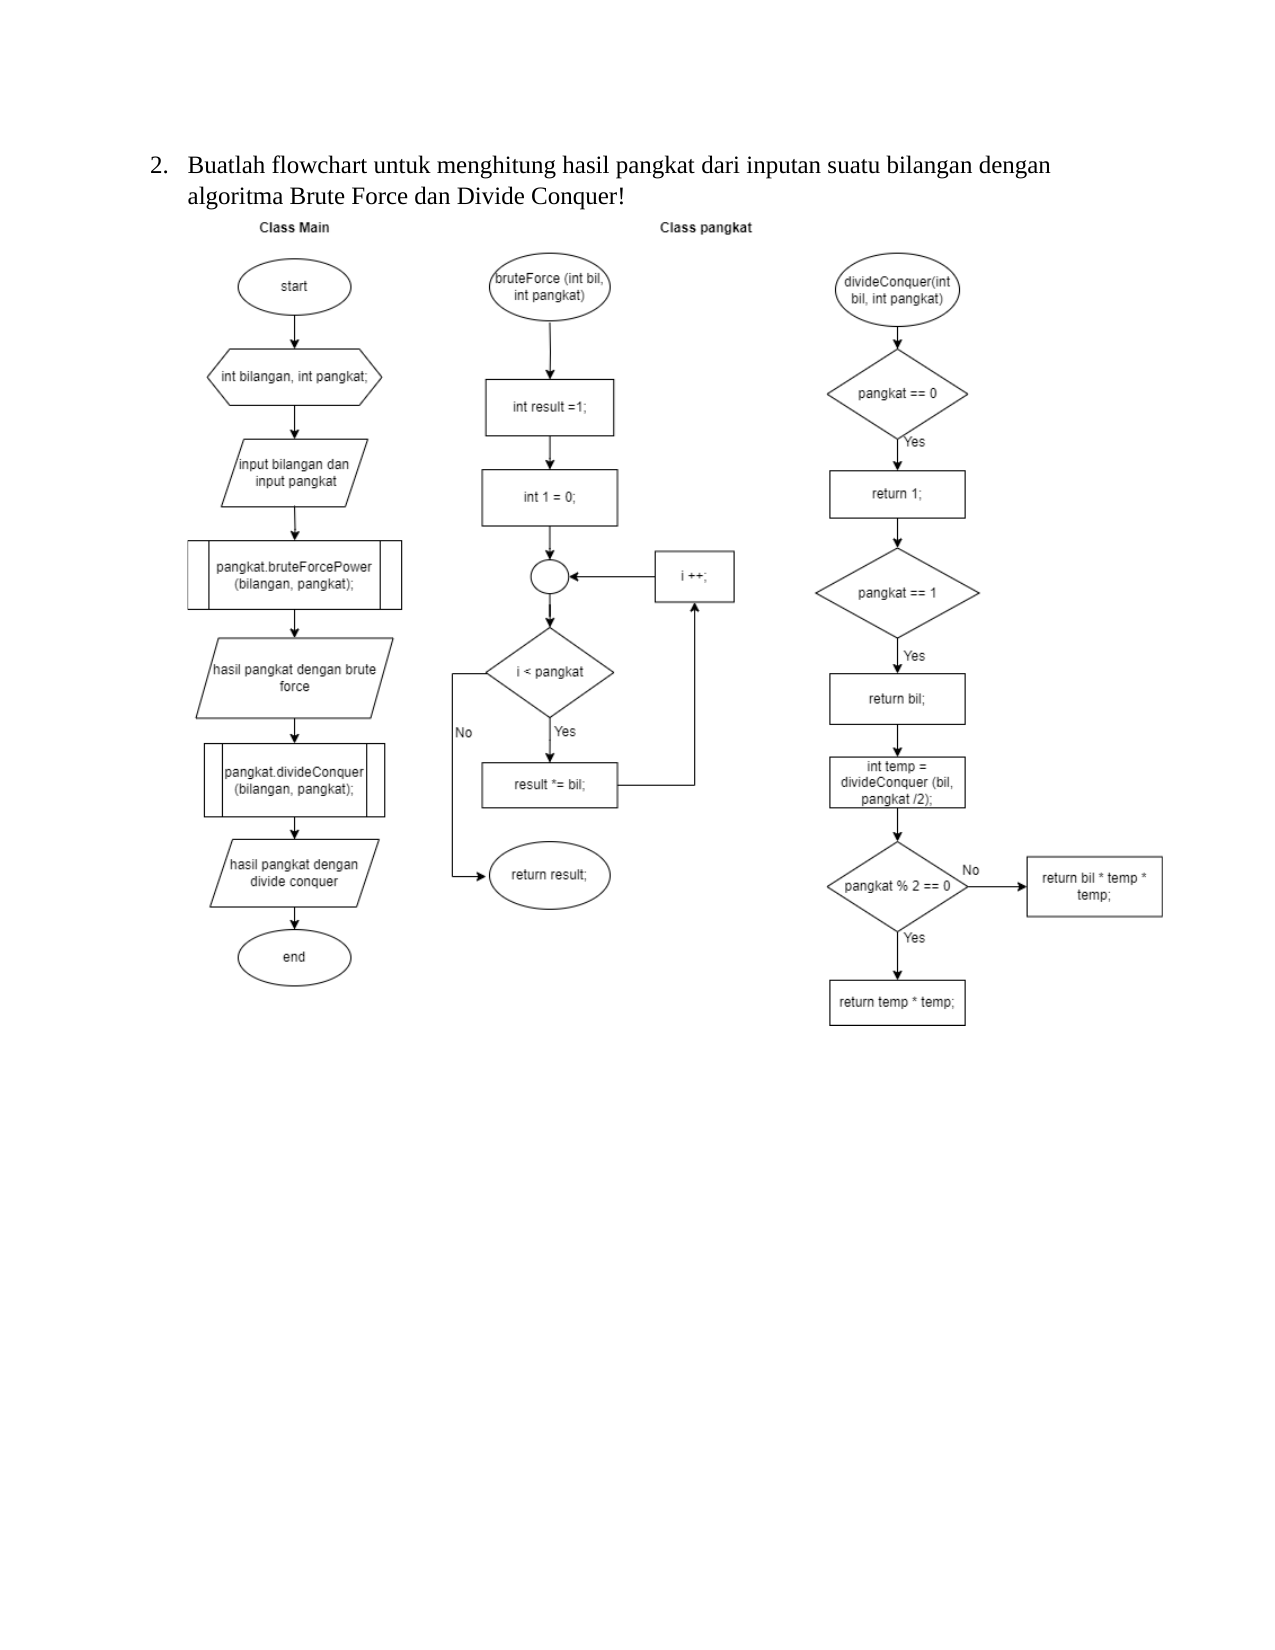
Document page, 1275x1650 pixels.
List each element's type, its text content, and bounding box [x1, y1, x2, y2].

list Buatlah flowchart untuk menghitung hasil pangkat dari inputan suatu bilangan dengan algoritma Brute Force dan Divide Conquer! [150, 150, 1125, 210]
picture [187, 212, 1163, 1026]
